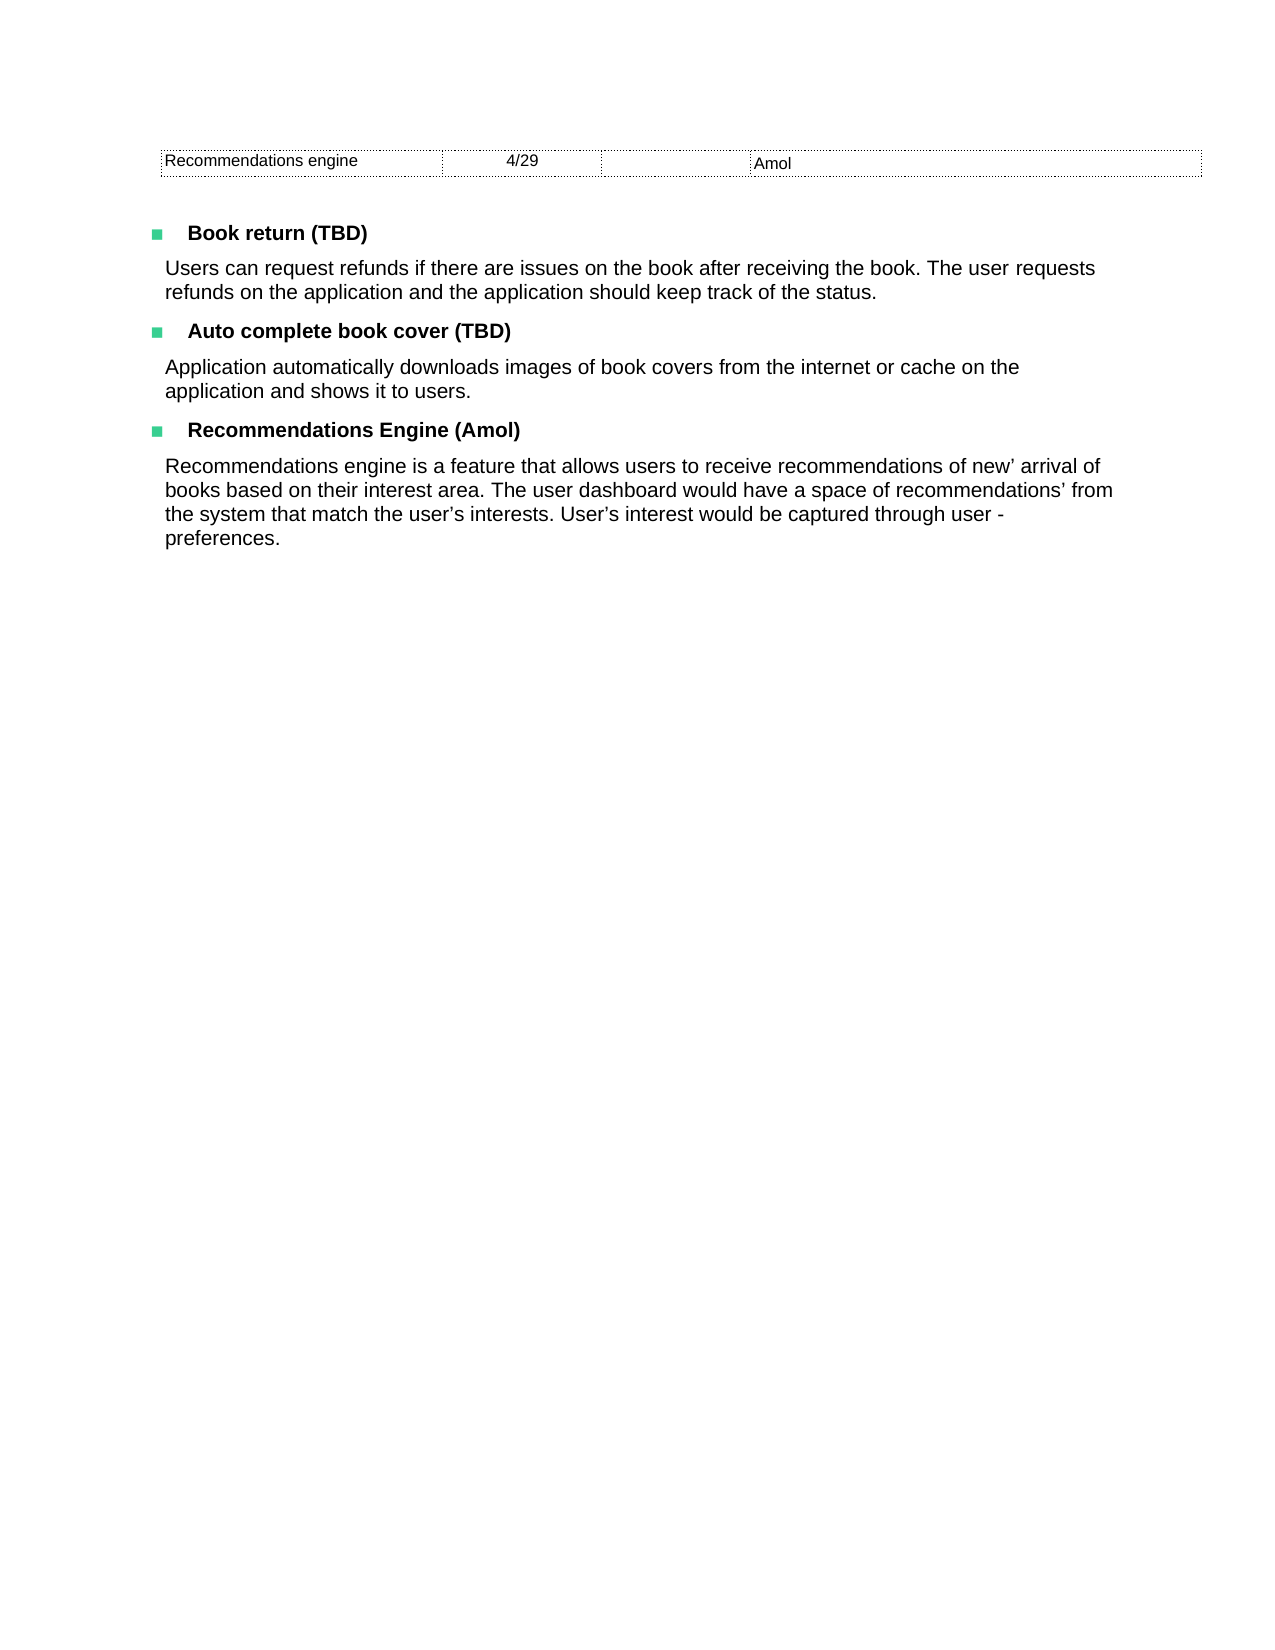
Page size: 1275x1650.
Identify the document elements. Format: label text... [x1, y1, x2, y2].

text Users can request refunds if there are issues on the book after receiving the book. The user requests refunds on the application and the application should keep track of the status. [165, 256, 1125, 304]
list Book return (TBD) [150, 209, 1125, 252]
table_cell 4/29 [443, 150, 602, 176]
table_cell Amol [750, 150, 1201, 176]
text Application automatically downloads images of book covers from the internet or cache on the application and shows it to users. [165, 355, 1125, 403]
text Recommendations engine is a feature that allows users to receive recommendations of new’ arrival of books based on their interest area. The user dashboard would have a space of recommendations’ from the system that match the user’s interests. User’s interest would be captured through user - preferences. [165, 454, 1125, 550]
table_cell Recommendations engine [161, 150, 443, 176]
list Recommendations Engine (Amol) [150, 407, 1125, 450]
table_cell [602, 150, 750, 176]
list Auto complete book cover (TBD) [150, 308, 1125, 351]
